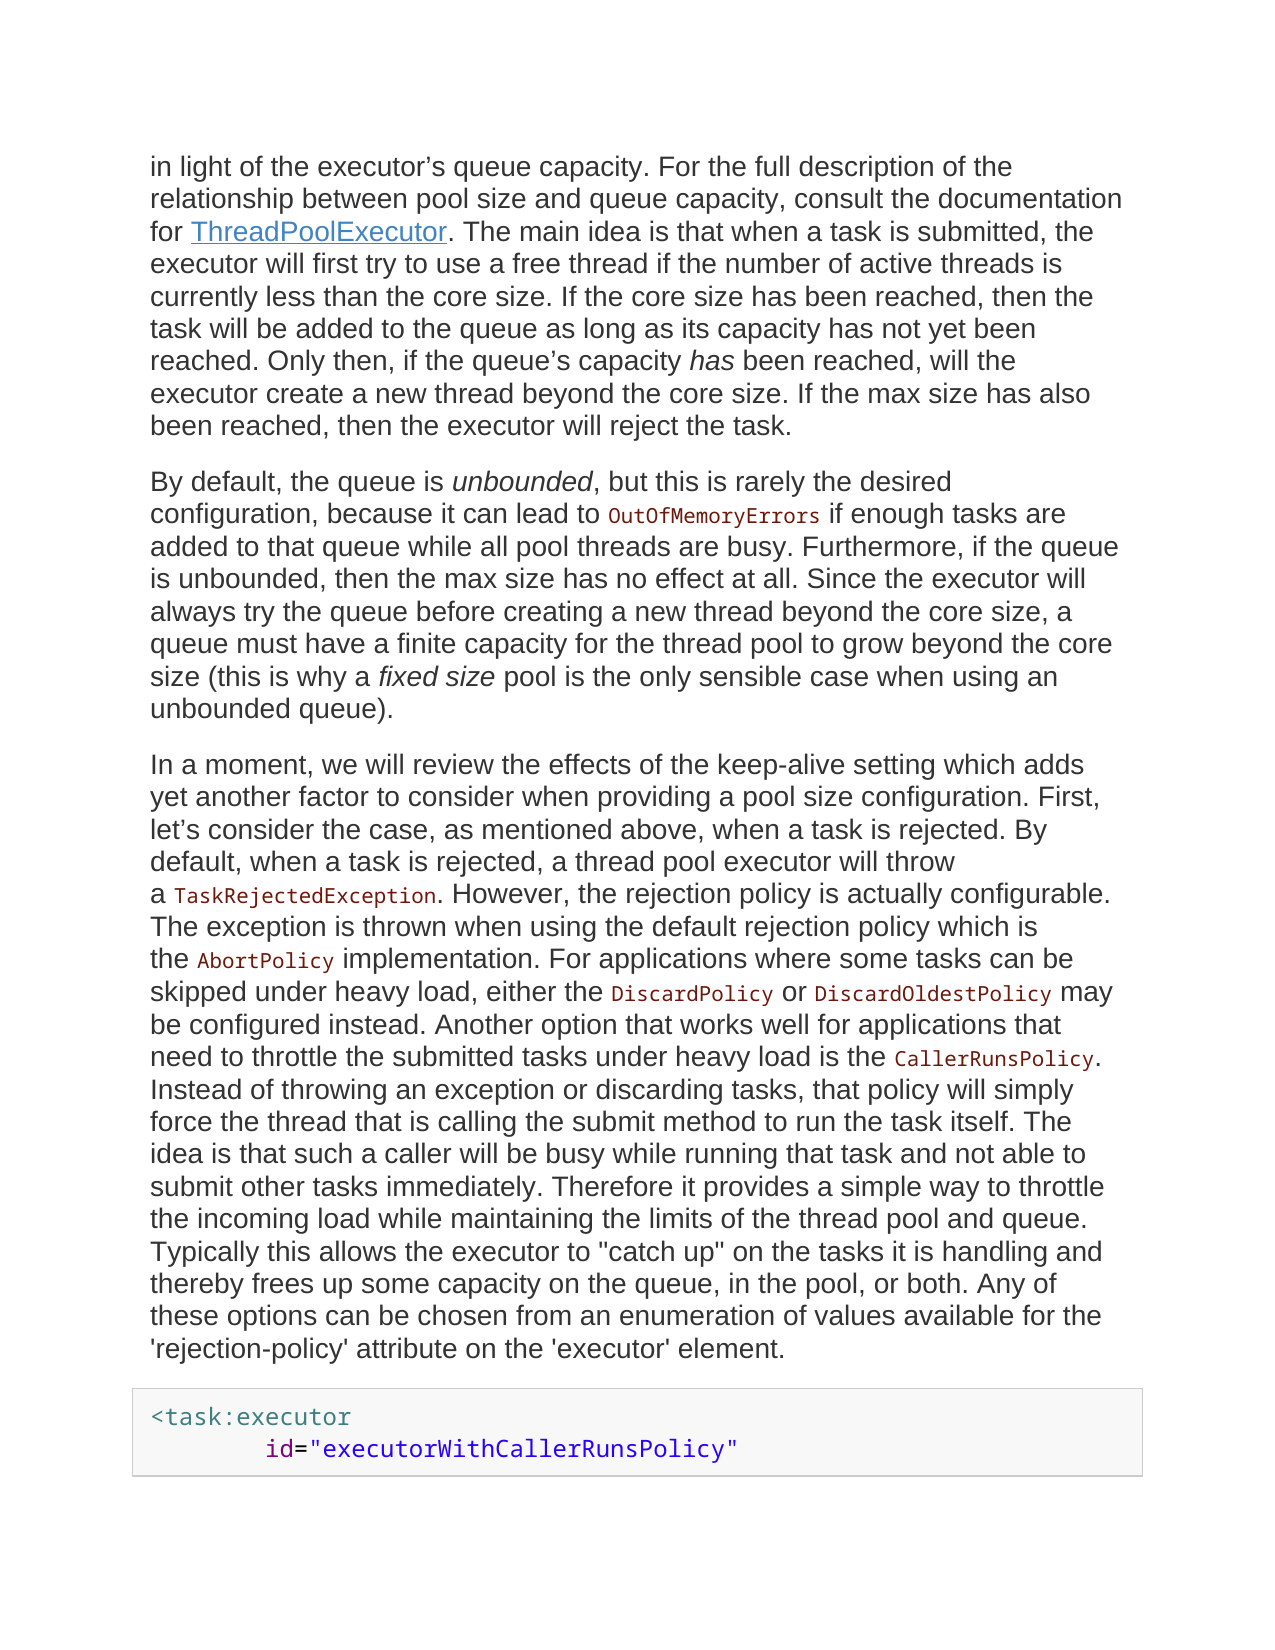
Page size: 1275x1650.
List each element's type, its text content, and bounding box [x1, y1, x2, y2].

text <task:executor [133, 1389, 1142, 1420]
text id="executorWithCallerRunsPolicy" [133, 1420, 1142, 1475]
text In a moment, we will review the effects of the keep-alive setting which adds yet another factor to consider when providing a pool size configuration. First, let’s consider the case, as mentioned above, when a task is rejected. By default, when a task is rejected, a thread pool executor will throw a TaskRejectedException. However, the rejection policy is actually configurable. The exception is thrown when using the default rejection policy which is the AbortPolicy implementation. For applications where some tasks can be skipped under heavy load, either the DiscardPolicy or DiscardOldestPolicy may be configured instead. Another option that works well for applications that need to throttle the submitted tasks under heavy load is the CallerRunsPolicy. Instead of throwing an exception or discarding tasks, that policy will simply force the thread that is calling the submit method to run the task itself. The idea is that such a caller will be busy while running that task and not able to submit other tasks immediately. Therefore it provides a simple way to throttle the incoming load while maintaining the limits of the thread pool and queue. Typically this allows the executor to "catch up" on the tasks it is handling and thereby frees up some capacity on the queue, in the pool, or both. Any of these options can be chosen from an enumeration of values available for the 'rejection-policy' attribute on the 'executor' element. [150, 748, 1125, 1364]
text By default, the queue is unbounded, but this is rarely the desired configuration, because it can lead to OutOfMemoryErrors if enough tasks are added to that queue while all pool threads are busy. Furthermore, if the queue is unbounded, then the max size has no effect at all. Since the executor will always try the queue before creating a new thread beyond the core size, a queue must have a finite capacity for the thread pool to grow beyond the core size (this is why a fixed size pool is the only sensible case when using an unbounded queue). [150, 465, 1125, 724]
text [150, 150, 1125, 442]
